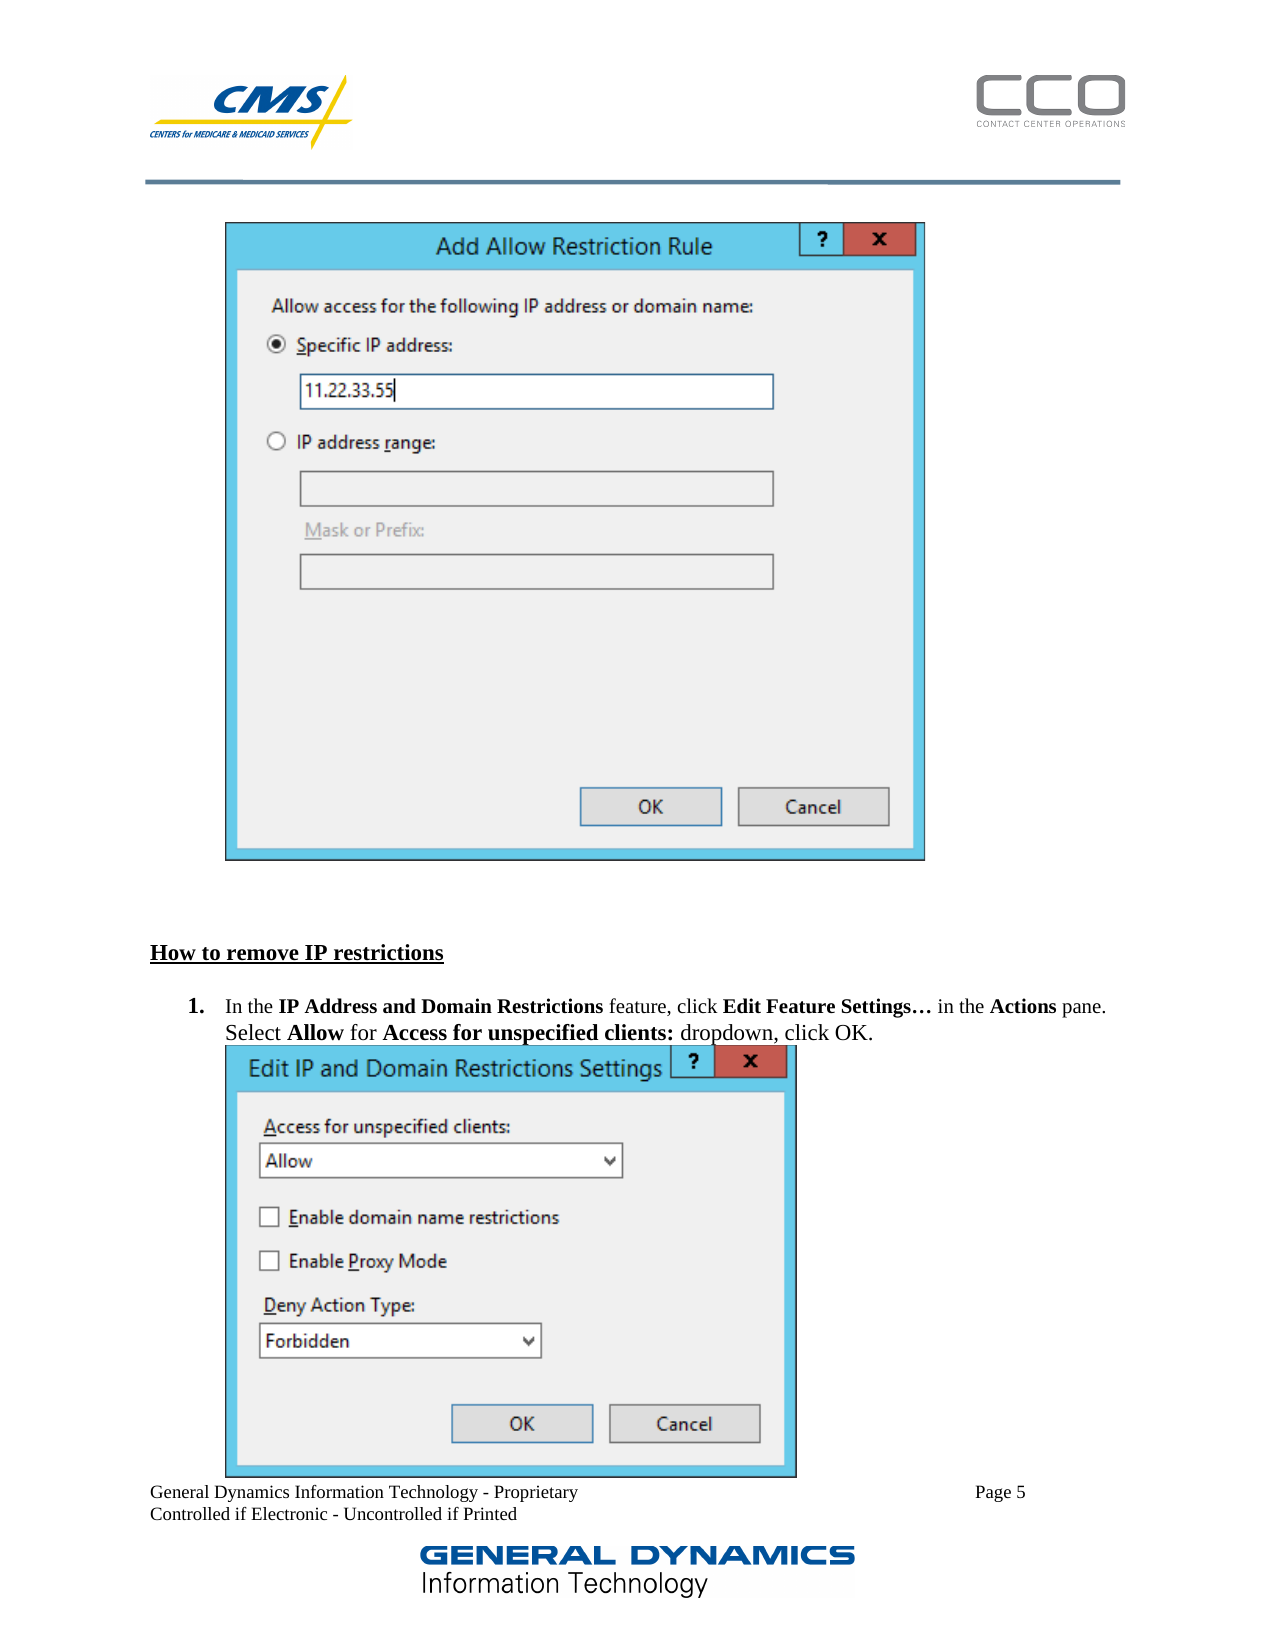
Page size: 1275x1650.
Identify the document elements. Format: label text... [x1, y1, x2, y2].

text How to remove IP restrictions [150, 939, 1125, 966]
picture [420, 1546, 855, 1598]
picture [225, 1045, 797, 1478]
picture [976, 75, 1125, 127]
picture [150, 75, 353, 150]
picture [225, 222, 926, 861]
list In the IP Address and Domain Restrictions feature, click Edit Feature Settings… in the Actions pane. Select Allow for Access for unspecified clients: dropdown, click OK. [187, 992, 1125, 1045]
